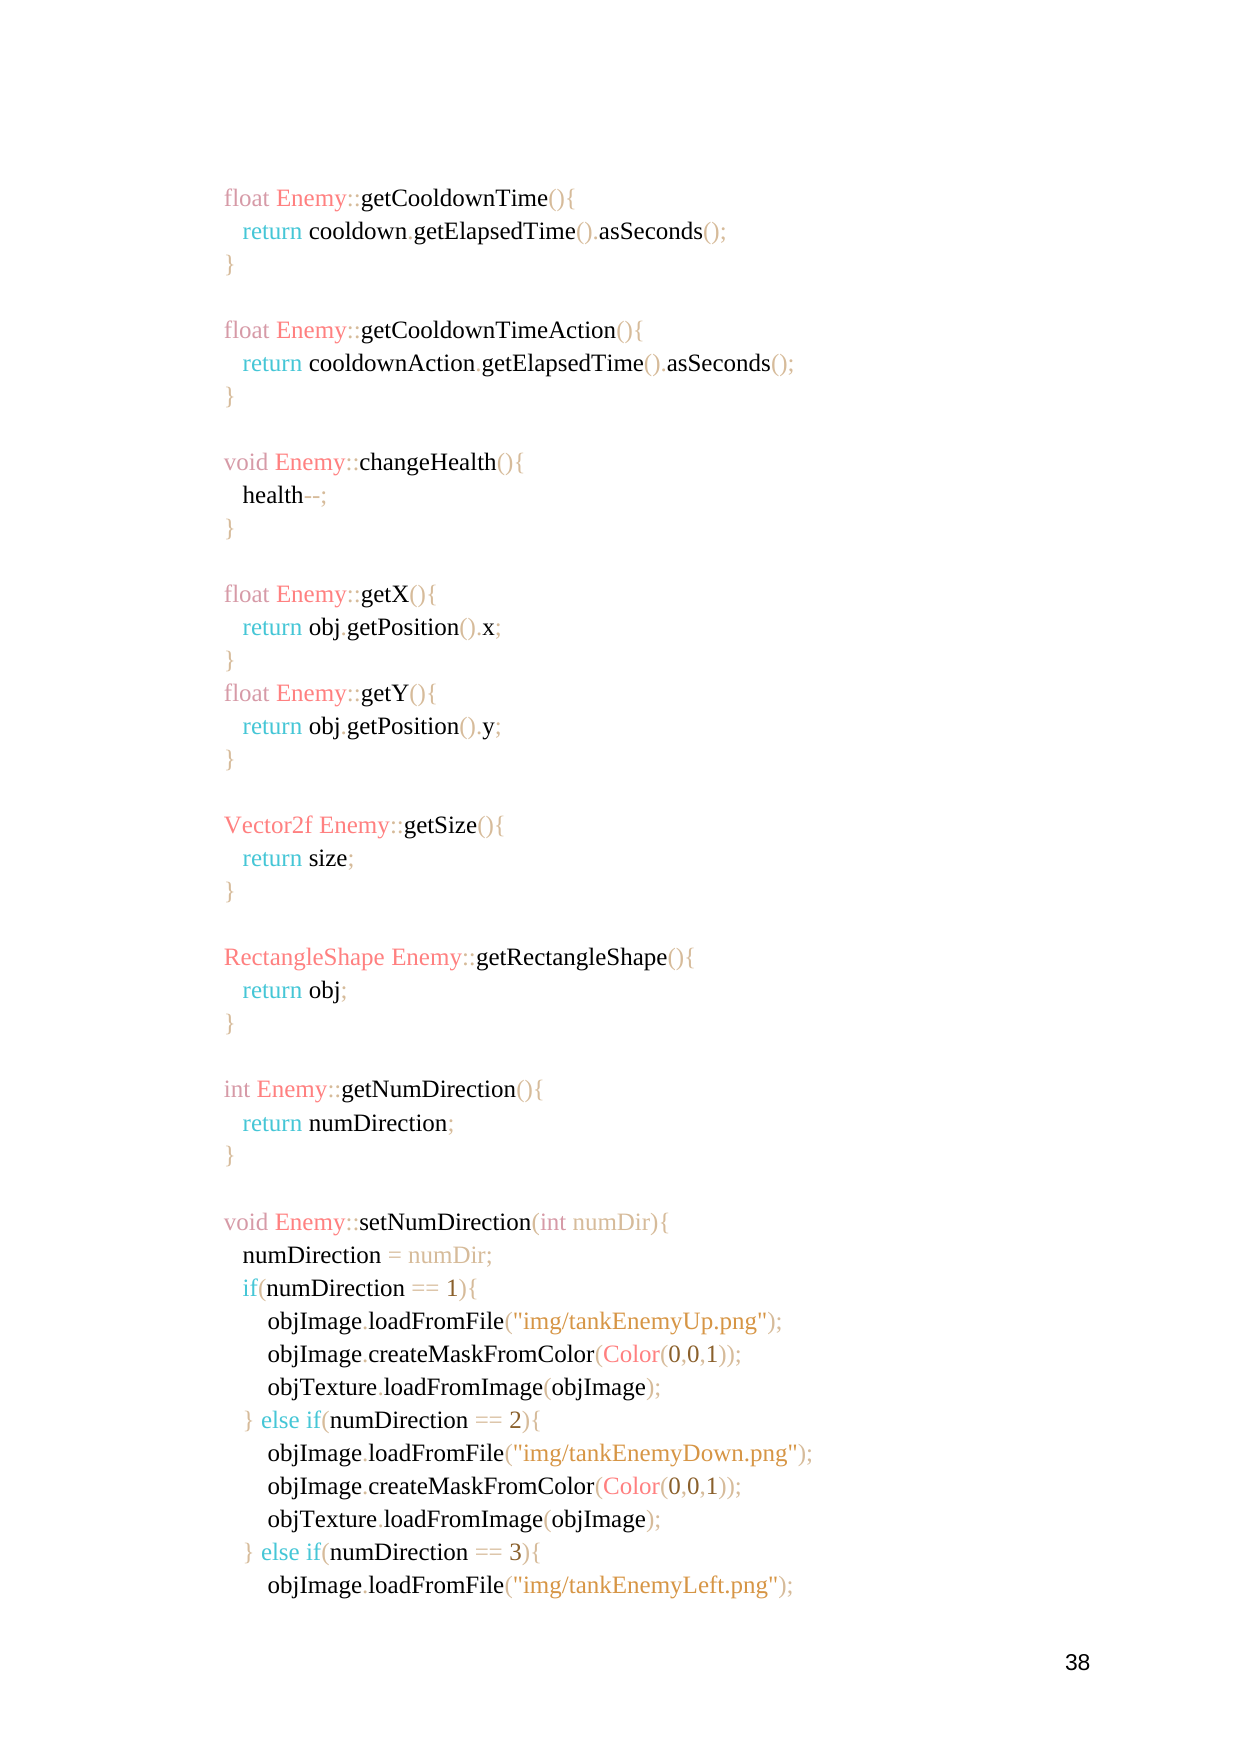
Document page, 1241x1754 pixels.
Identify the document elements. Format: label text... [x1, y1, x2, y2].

text void Enemy::setNumDirection(int numDir){ [150, 1207, 1090, 1235]
text } [150, 876, 1090, 905]
text return size; [150, 843, 1090, 872]
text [150, 1471, 1090, 1499]
text return obj; [150, 976, 1090, 1004]
text } [150, 744, 1090, 773]
text } [150, 381, 1090, 410]
text return cooldownAction.getElapsedTime().asSeconds(); [150, 348, 1090, 377]
text numDirection = numDir; [150, 1240, 1090, 1268]
text return cooldown.getElapsedTime().asSeconds(); [150, 216, 1090, 245]
text float Enemy::getCooldownTime(){ [150, 183, 1090, 212]
text } else if(numDirection == 2){ [150, 1405, 1090, 1433]
text } [150, 1008, 1090, 1037]
text } [150, 1141, 1090, 1169]
text RectangleShape Enemy::getRectangleShape(){ [150, 942, 1090, 971]
text return numDirection; [150, 1108, 1090, 1136]
text return obj.getPosition().y; [150, 711, 1090, 740]
text } else if(numDirection == 3){ [150, 1537, 1090, 1566]
text health--; [150, 480, 1090, 509]
text objImage.loadFromFile("img/tankEnemyDown.png"); [150, 1438, 1090, 1467]
text } [150, 645, 1090, 674]
text void Enemy::changeHealth(){ [150, 447, 1090, 476]
text float Enemy::getX(){ [150, 579, 1090, 608]
text float Enemy::getCooldownTimeAction(){ [150, 315, 1090, 344]
text if(numDirection == 1){ [150, 1273, 1090, 1301]
text objImage.createMaskFromColor(Color(0,0,1)); [150, 1339, 1090, 1367]
text } [150, 513, 1090, 542]
text Vector2f Enemy::getSize(){ [150, 810, 1090, 839]
text int Enemy::getNumDirection(){ [150, 1074, 1090, 1103]
text objTexture.loadFromImage(objImage); [150, 1504, 1090, 1533]
text float Enemy::getY(){ [150, 678, 1090, 707]
text objImage.loadFromFile("img/tankEnemyLeft.png"); [150, 1570, 1090, 1599]
text objImage.loadFromFile("img/tankEnemyUp.png"); [150, 1306, 1090, 1334]
text } [150, 249, 1090, 278]
text objTexture.loadFromImage(objImage); [150, 1372, 1090, 1401]
text return obj.getPosition().x; [150, 612, 1090, 641]
